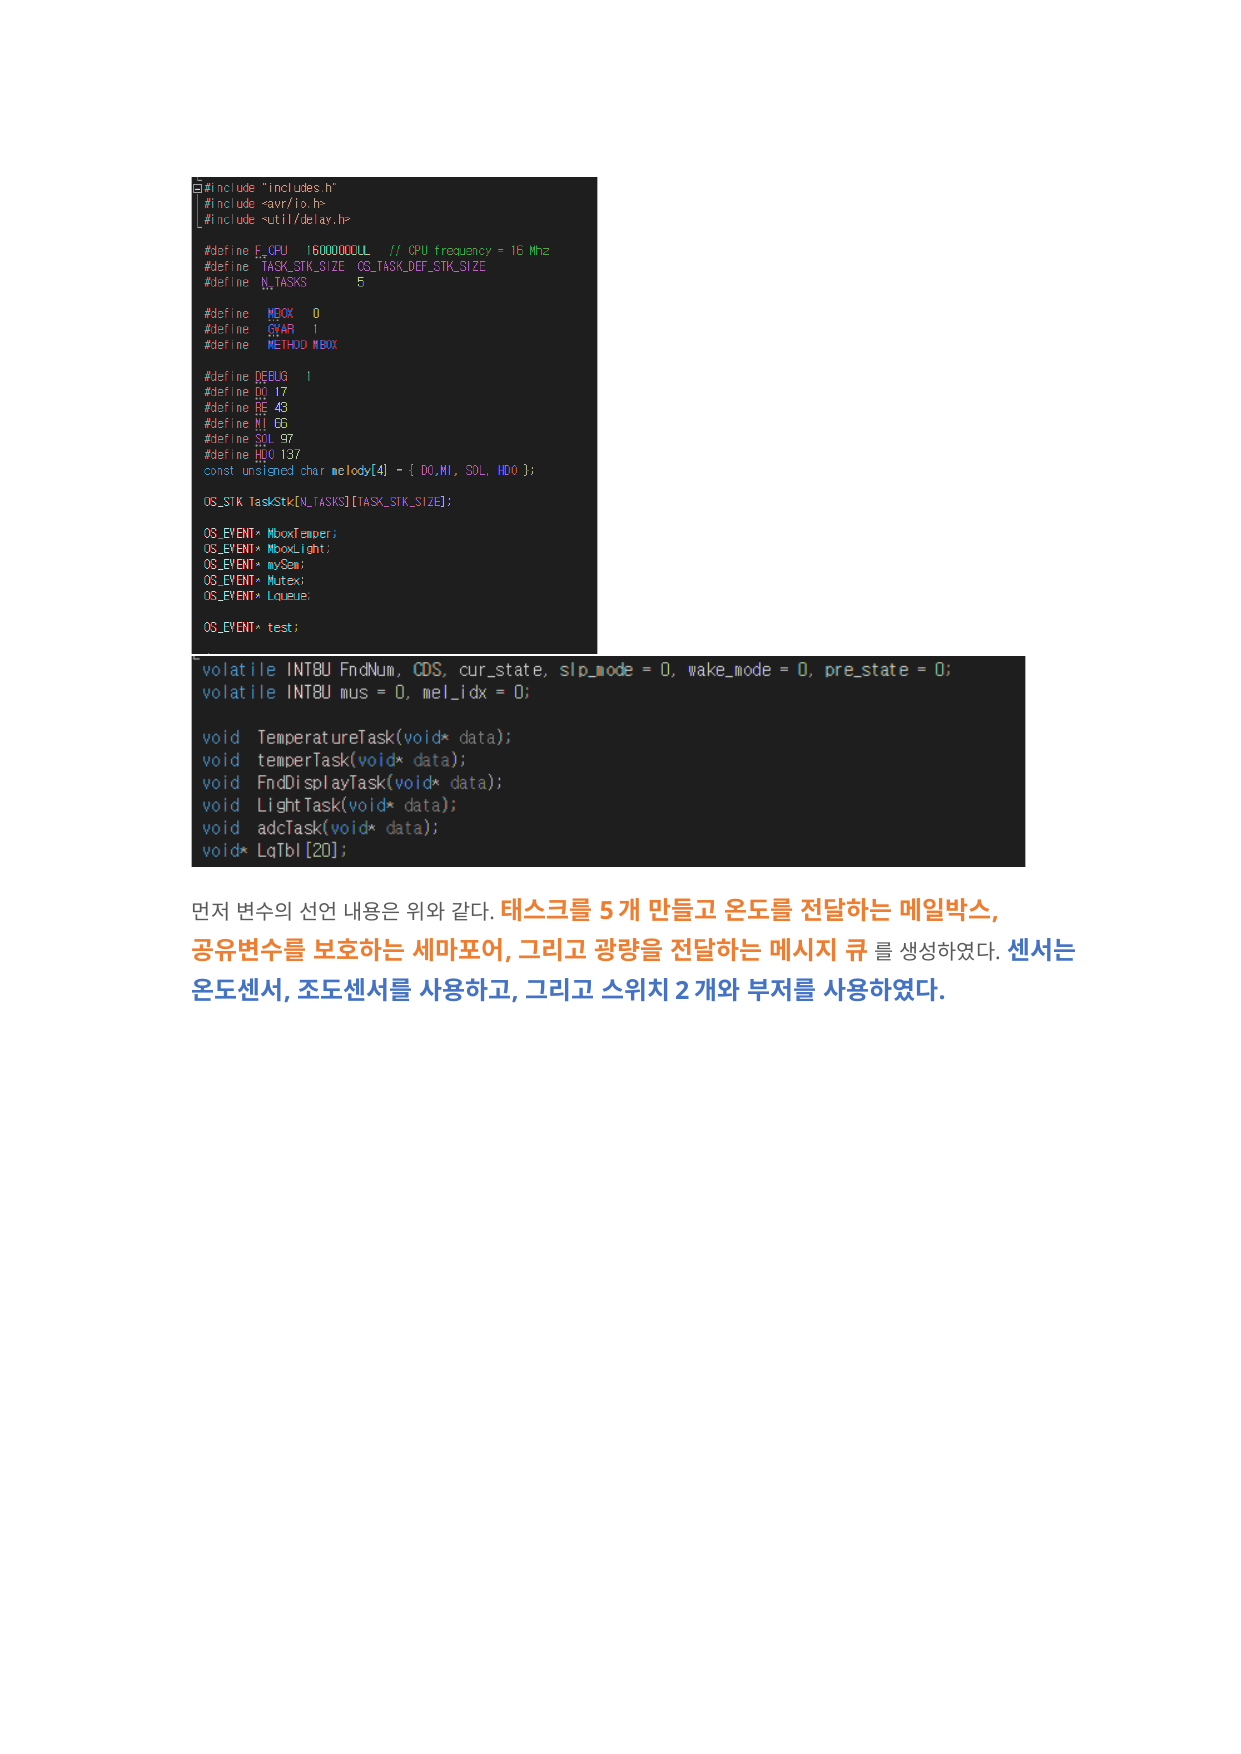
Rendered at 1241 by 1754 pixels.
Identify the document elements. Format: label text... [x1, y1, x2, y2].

picture [191, 177, 598, 654]
text 먼저 변수의 선언 내용은 위와 같다. 태스크를 5개 만들고 온도를 전달하는 메일박스, 공유변수를 보호하는 세마포어, 그리고 광량을 전달하는 메시지 큐 를 생성하였다. 센서는 온도센서, 조도센서를 사용하고, 그리고 스위치2개와 부저를 사용하였다. [192, 891, 1090, 1006]
picture [191, 656, 1026, 867]
